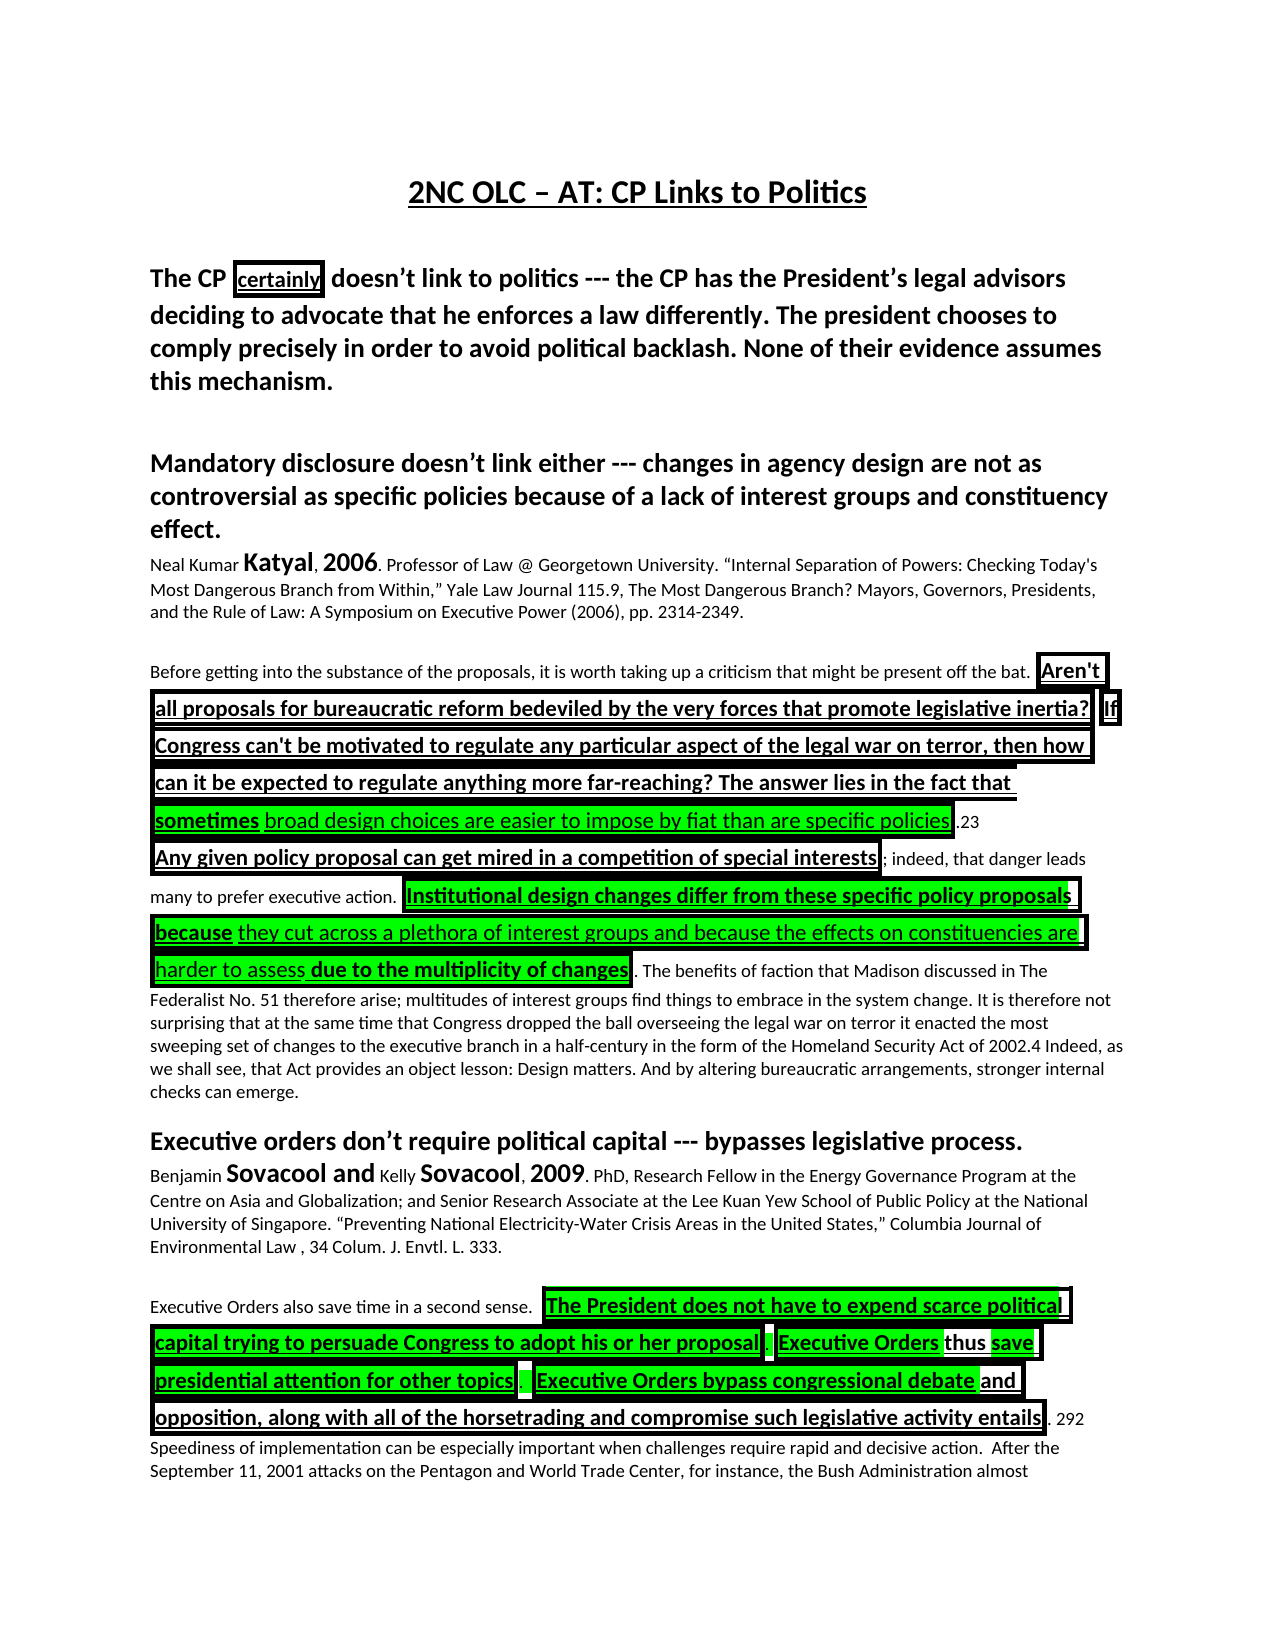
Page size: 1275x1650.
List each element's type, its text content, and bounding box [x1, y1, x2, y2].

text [150, 1286, 1125, 1482]
text Before getting into the substance of the proposals, it is worth taking up a criticism that might be present off the bat. Aren't all proposals for bureaucratic reform bedeviled by the very forces that promote legislative inertia? If Congress can't be motivated to regulate any particular aspect of the legal war on terror, then how can it be expected to regulate anything more far-reaching? The answer lies in the fact that sometimes broad design choices are easier to impose by fiat than are specific policies.23 [150, 652, 1036, 689]
subtitle The CP certainly doesn’t link to politics --- the CP has the President’s legal advisors deciding to advocate that he enforces a law differently. The president chooses to comply precisely in order to avoid political backlash. None of their evidence assumes this mechanism. [150, 260, 1125, 397]
subtitle Executive orders don’t require political capital --- bypasses legislative process. [150, 1124, 1125, 1157]
subtitle 2NC OLC – AT: CP Links to Politics [150, 171, 1125, 212]
text Neal Kumar Katyal, 2006. Professor of Law @ Georgetown University. “Internal Separation of Powers: Checking Today's Most Dangerous Branch from Within,” Yale Law Journal 115.9, The Most Dangerous Branch? Mayors, Governors, Presidents, and the Rule of Law: A Symposium on Executive Power (2006), pp. 2314-2349. [150, 545, 1125, 624]
subtitle Mandatory disclosure doesn’t link either --- changes in agency design are not as controversial as specific policies because of a lack of interest groups and constituency effect. [150, 446, 1125, 545]
text Before getting into the substance of the proposals, it is worth taking up a criticism that might be present off the bat. Aren't all proposals for bureaucratic reform bedeviled by the very forces that promote legislative inertia? If Congress can't be motivated to regulate any particular aspect of the legal war on terror, then how can it be expected to regulate anything more far-reaching? The answer lies in the fact that sometimes broad design choices are easier to impose by fiat than are specific policies.23 [155, 652, 1125, 839]
text Benjamin Sovacool and Kelly Sovacool, 2009. PhD, Research Fellow in the Energy Governance Program at the Centre on Asia and Globalization; and Senior Research Associate at the Lee Kuan Yew School of Public Policy at the National University of Singapore. “Preventing National Electricity-Water Crisis Areas in the United States,” Columbia Journal of Environmental Law , 34 Colum. J. Envtl. L. 333. [150, 1157, 1125, 1258]
text Any given policy proposal can get mired in a competition of special interests; indeed, that danger leads many to prefer executive action. Institutional design changes differ from these specific policy proposals because they cut across a plethora of interest groups and because the effects on constituencies are harder to assess due to the multiplicity of changes. The benefits of faction that Madison discussed in The Federalist No. 51 therefore arise; multitudes of interest groups find things to embrace in the system change. It is therefore not surprising that at the same time that Congress dropped the ball overseeing the legal war on terror it enacted the most sweeping set of changes to the executive branch in a half-century in the form of the Homeland Security Act of 2002.4 Indeed, as we shall see, that Act provides an object lesson: Design matters. And by altering bureaucratic arrangements, stronger internal checks can emerge. [150, 839, 1125, 1103]
